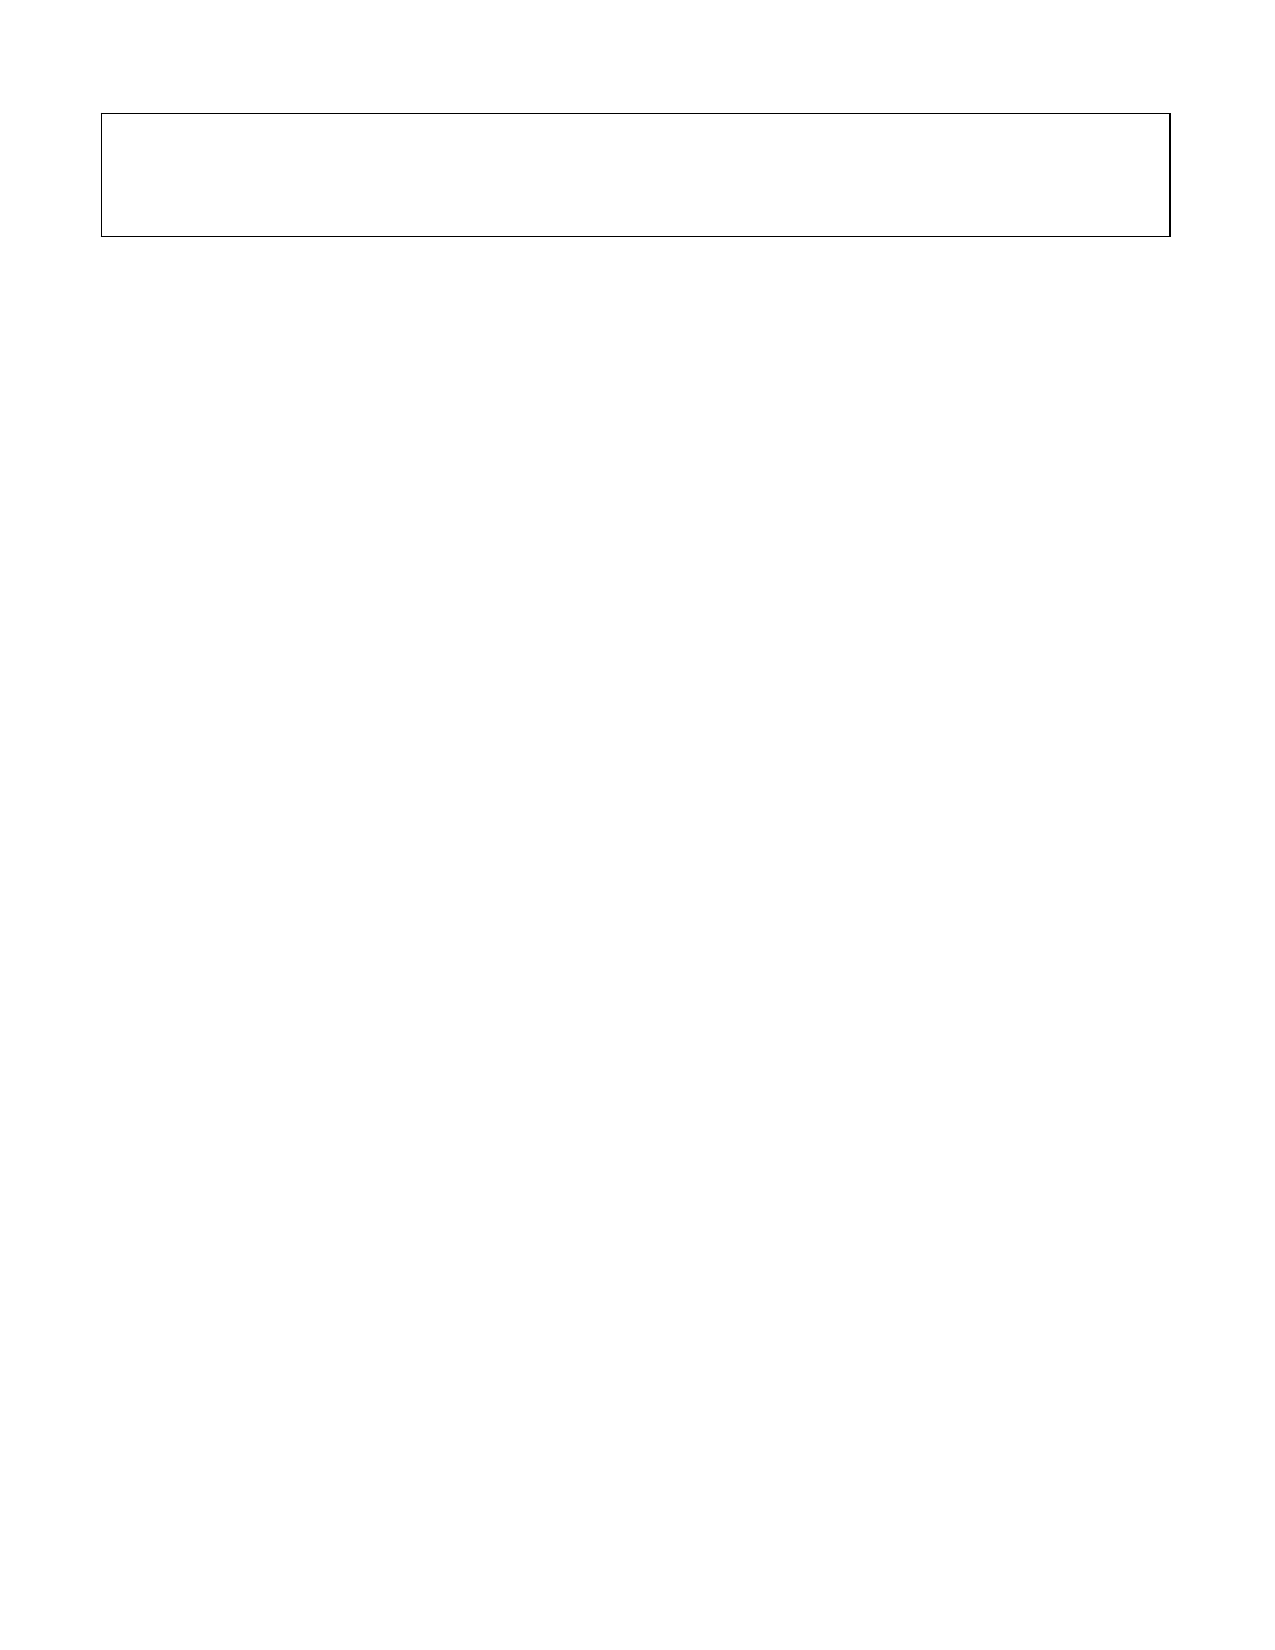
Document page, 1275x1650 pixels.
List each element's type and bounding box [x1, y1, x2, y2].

table_cell [102, 114, 1169, 236]
